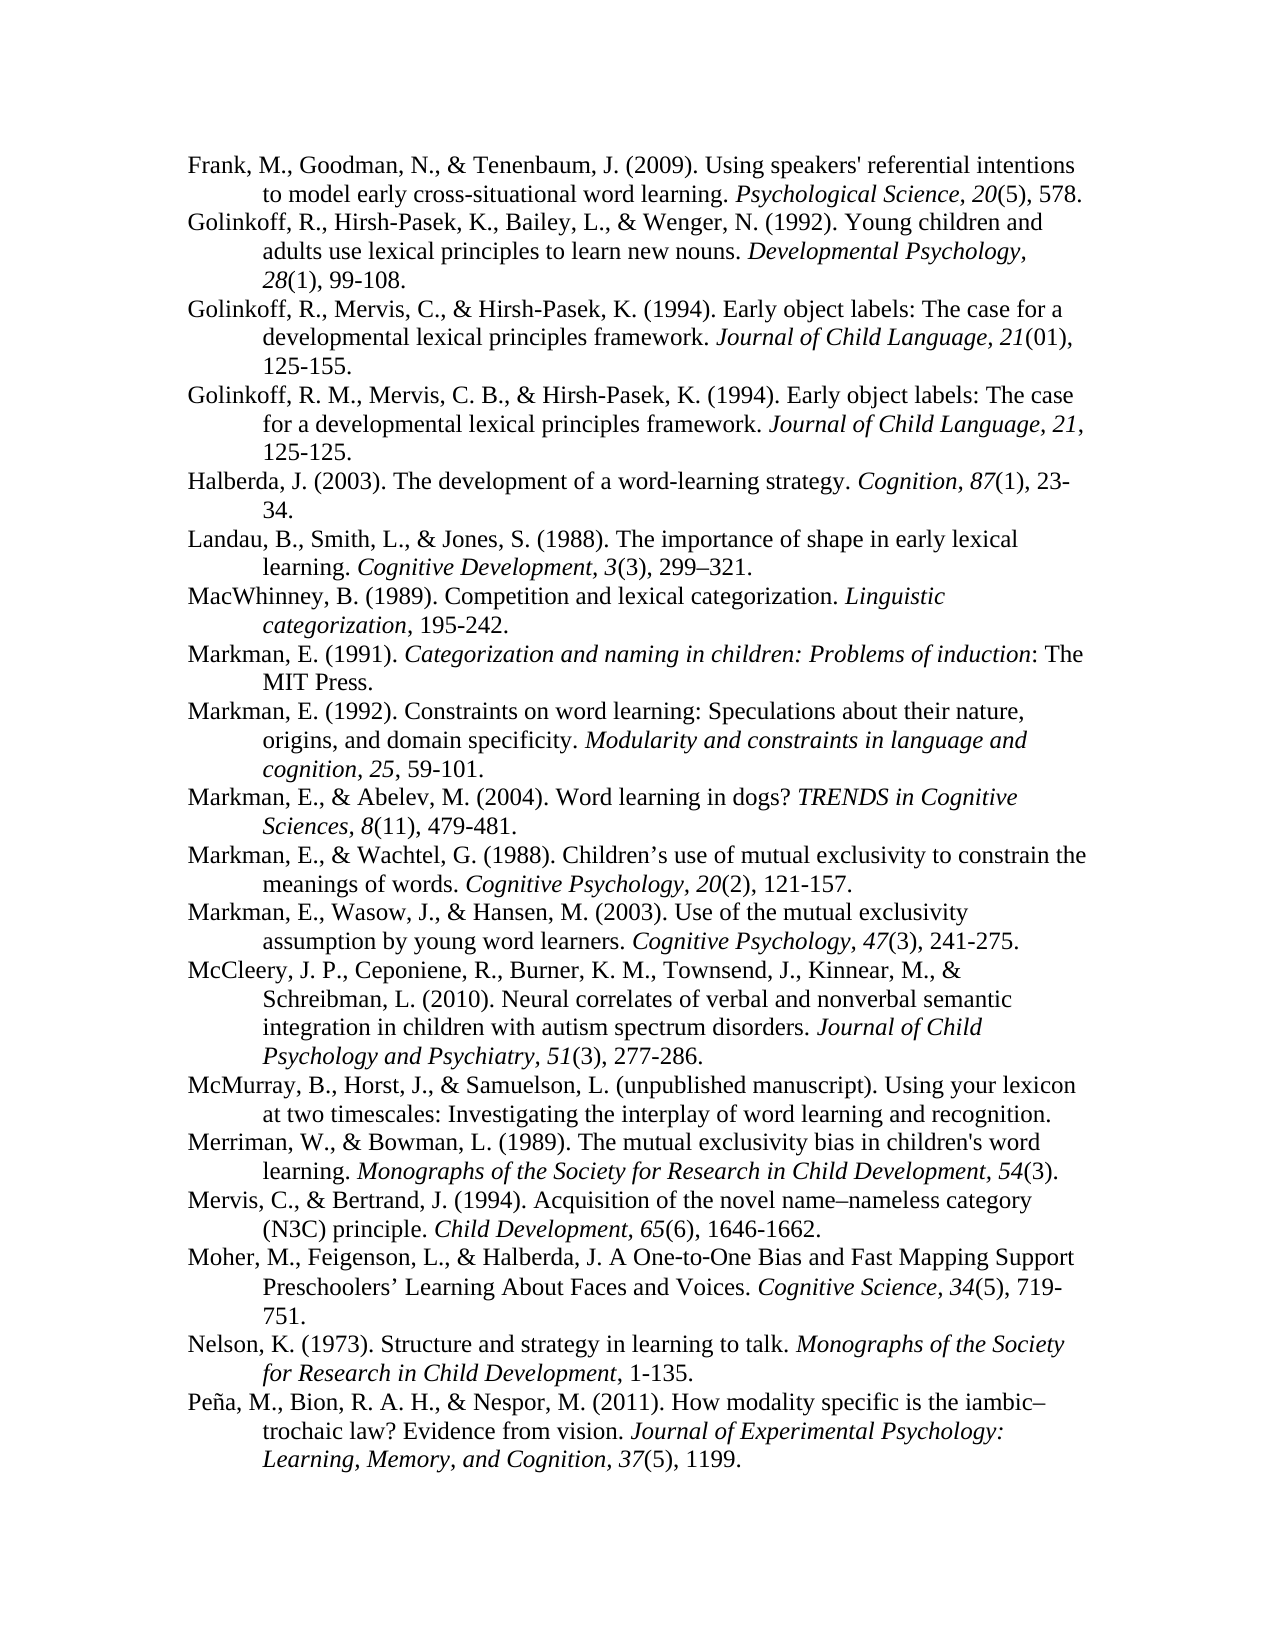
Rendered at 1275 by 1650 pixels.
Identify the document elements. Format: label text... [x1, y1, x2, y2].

text McCleery, J. P., Ceponiene, R., Burner, K. M., Townsend, J., Kinnear, M., & Schreibman, L. (2010). Neural correlates of verbal and nonverbal semantic integration in children with autism spectrum disorders. Journal of Child Psychology and Psychiatry, 51(3), 277-286. [187, 955, 1087, 1070]
text Markman, E. (1992). Constraints on word learning: Speculations about their nature, origins, and domain specificity. Modularity and constraints in language and cognition, 25, 59-101. [187, 696, 1087, 782]
text MacWhinney, B. (1989). Competition and lexical categorization. Linguistic categorization, 195-242. [187, 581, 1087, 639]
text Frank, M., Goodman, N., & Tenenbaum, J. (2009). Using speakers' referential intentions to model early cross-situational word learning. Psychological Science, 20(5), 578. [187, 150, 1087, 207]
text McMurray, B., Horst, J., & Samuelson, L. (unpublished manuscript). Using your lexicon at two timescales: Investigating the interplay of word learning and recognition. [187, 1070, 1087, 1127]
text Moher, M., Feigenson, L., & Halberda, J. A One‐to‐One Bias and Fast Mapping Support Preschoolers’ Learning About Faces and Voices. Cognitive Science, 34(5), 719-751. [187, 1242, 1087, 1329]
text Markman, E., Wasow, J., & Hansen, M. (2003). Use of the mutual exclusivity assumption by young word learners. Cognitive Psychology, 47(3), 241-275. [187, 897, 1087, 955]
text Merriman, W., & Bowman, L. (1989). The mutual exclusivity bias in children's word learning. Monographs of the Society for Research in Child Development, 54(3). [187, 1127, 1087, 1185]
text Markman, E., & Wachtel, G. (1988). Children’s use of mutual exclusivity to constrain the meanings of words. Cognitive Psychology, 20(2), 121-157. [187, 840, 1087, 897]
text Golinkoff, R., Mervis, C., & Hirsh-Pasek, K. (1994). Early object labels: The case for a developmental lexical principles framework. Journal of Child Language, 21(01), 125-155. [187, 294, 1087, 380]
text Markman, E. (1991). Categorization and naming in children: Problems of induction: The MIT Press. [187, 639, 1087, 696]
text Mervis, C., & Bertrand, J. (1994). Acquisition of the novel name–nameless category (N3C) principle. Child Development, 65(6), 1646-1662. [187, 1185, 1087, 1242]
text Landau, B., Smith, L., & Jones, S. (1988). The importance of shape in early lexical learning. Cognitive Development, 3(3), 299–321. [187, 524, 1087, 581]
text Halberda, J. (2003). The development of a word-learning strategy. Cognition, 87(1), 23-34. [187, 466, 1087, 524]
text Golinkoff, R. M., Mervis, C. B., & Hirsh-Pasek, K. (1994). Early object labels: The case for a developmental lexical principles framework. Journal of Child Language, 21, 125-125. [187, 380, 1087, 466]
text Nelson, K. (1973). Structure and strategy in learning to talk. Monographs of the Society for Research in Child Development, 1-135. [187, 1329, 1087, 1387]
text Peña, M., Bion, R. A. H., & Nespor, M. (2011). How modality specific is the iambic–trochaic law? Evidence from vision. Journal of Experimental Psychology: Learning, Memory, and Cognition, 37(5), 1199. [187, 1387, 1087, 1473]
text Golinkoff, R., Hirsh-Pasek, K., Bailey, L., & Wenger, N. (1992). Young children and adults use lexical principles to learn new nouns. Developmental Psychology, 28(1), 99-108. [187, 207, 1087, 294]
text Markman, E., & Abelev, M. (2004). Word learning in dogs? TRENDS in Cognitive Sciences, 8(11), 479-481. [187, 782, 1087, 840]
